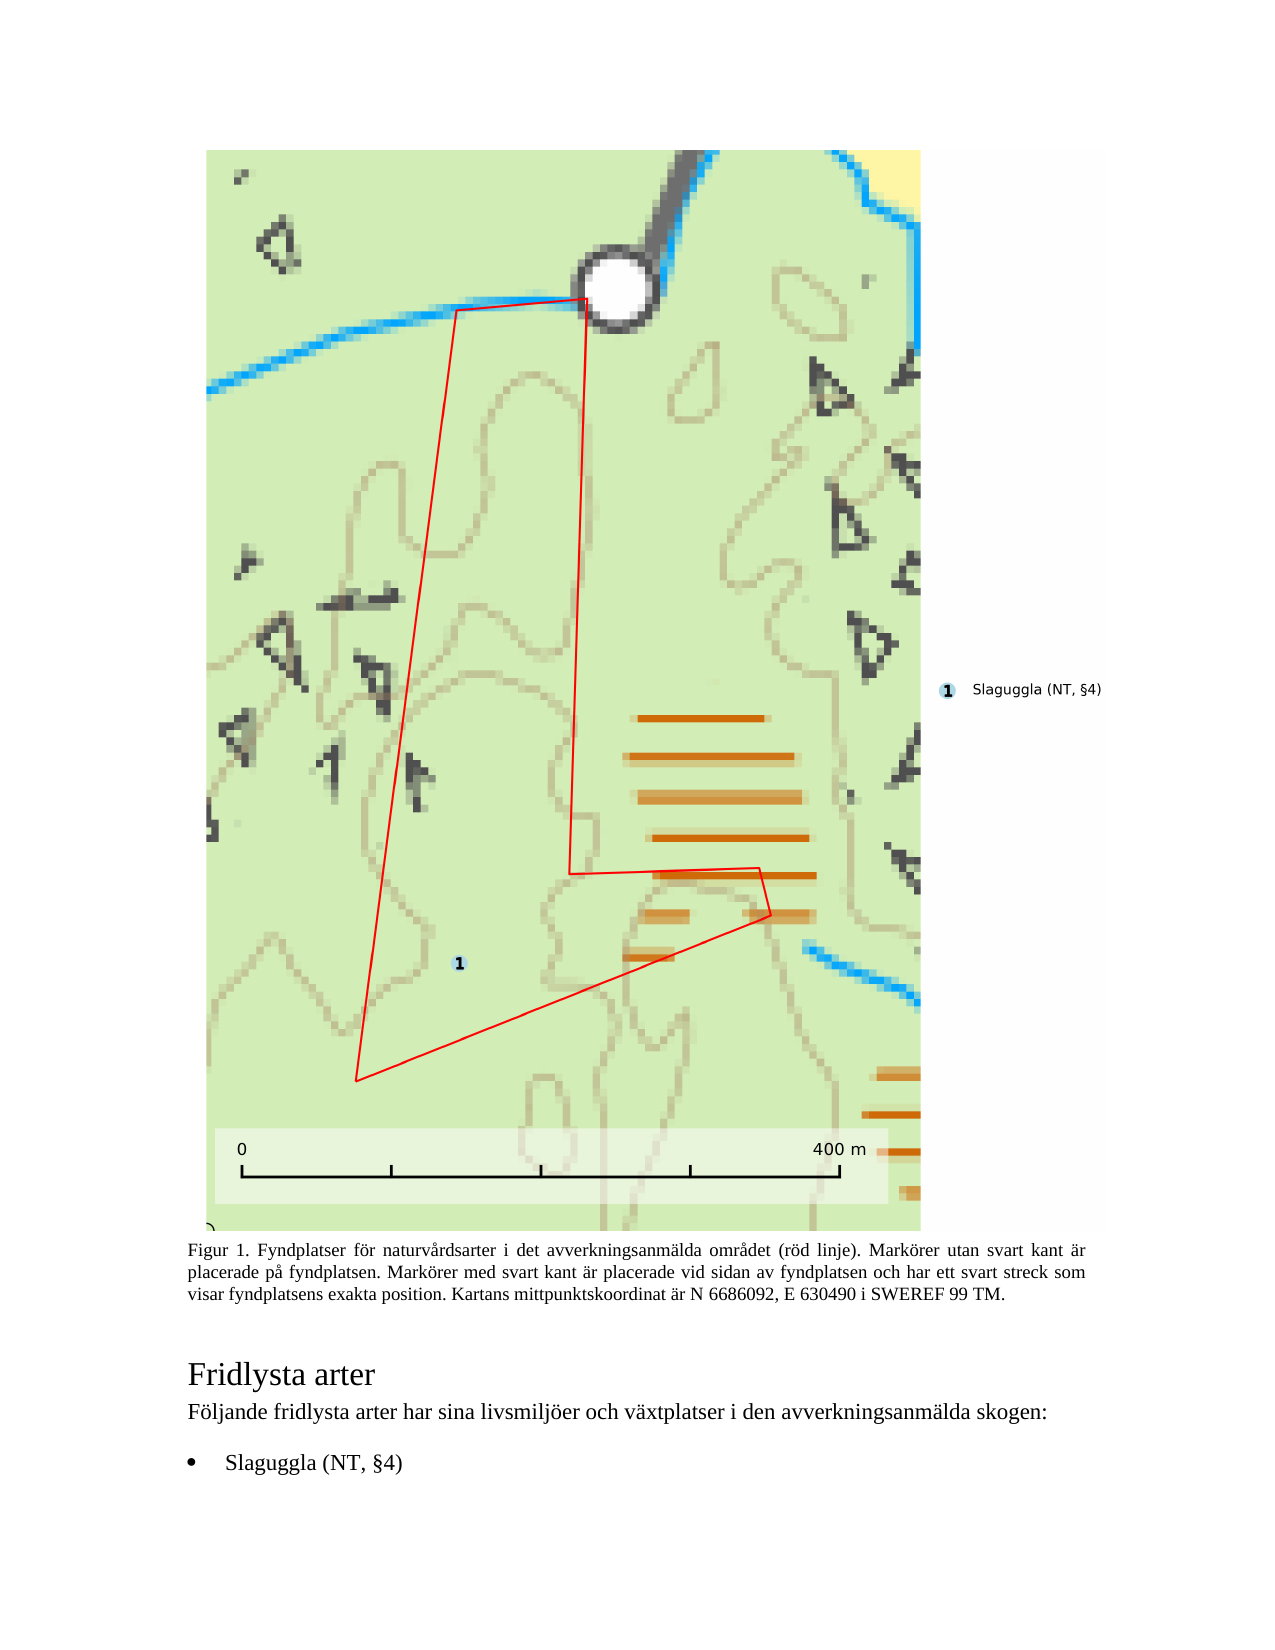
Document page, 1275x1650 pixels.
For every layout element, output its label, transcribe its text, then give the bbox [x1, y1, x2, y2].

text Följande fridlysta arter har sina livsmiljöer och växtplatser i den avverkningsanmälda skogen: [187, 1398, 1087, 1424]
subtitle Fridlysta arter [187, 1354, 1087, 1392]
text Figur 1. Fyndplatser för naturvårdsarter i det avverkningsanmälda området (röd linje). Markörer utan svart kant är placerade på fyndplatsen. Markörer med svart kant är placerade vid sidan av fyndplatsen och har ett svart streck som visar fyndplatsens exakta position. Kartans mittpunktskoordinat är N 6686092, E 630490 i SWEREF 99 TM. [187, 1239, 1087, 1304]
list Slaguggla (NT, §4) [187, 1449, 1087, 1476]
picture [206, 150, 1107, 1231]
